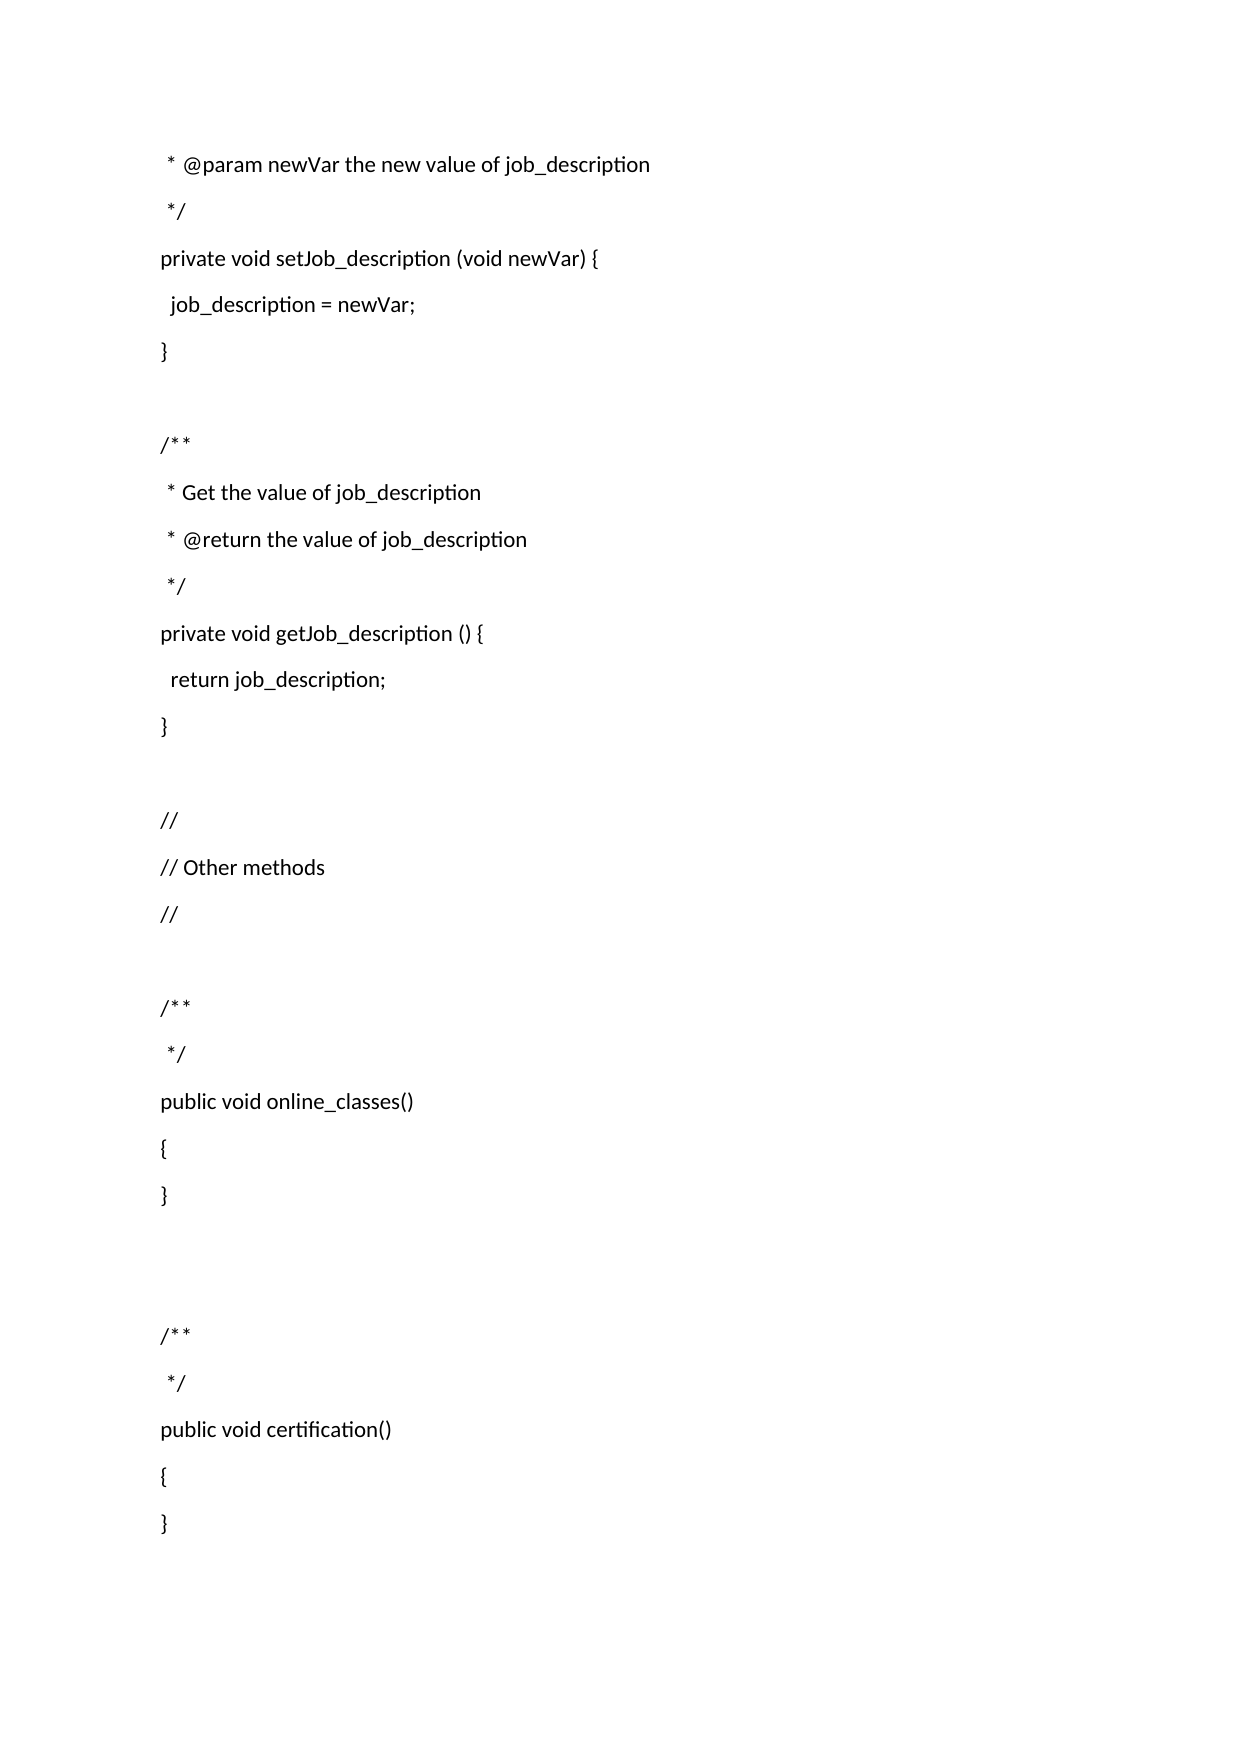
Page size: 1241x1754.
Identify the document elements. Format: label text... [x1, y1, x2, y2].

text job_description = newVar; [150, 291, 1090, 319]
text public void certification() [150, 1416, 1090, 1444]
text private void getJob_description () { [150, 619, 1090, 647]
text * Get the value of job_description [150, 478, 1090, 506]
text } [150, 337, 1090, 366]
text * @return the value of job_description [150, 525, 1090, 553]
text { [150, 1462, 1090, 1491]
text } [150, 1181, 1090, 1209]
text */ [150, 1369, 1090, 1397]
text { [150, 1134, 1090, 1162]
text * @param newVar the new value of job_description [150, 150, 1090, 178]
text /** [150, 994, 1090, 1022]
text return job_description; [150, 666, 1090, 694]
text /** [150, 431, 1090, 459]
text /** [150, 1322, 1090, 1350]
text // [150, 806, 1090, 834]
text // Other methods [150, 853, 1090, 881]
text */ [150, 1041, 1090, 1069]
text public void online_classes() [150, 1087, 1090, 1116]
text // [150, 900, 1090, 928]
text } [150, 1509, 1090, 1537]
text */ [150, 197, 1090, 225]
text */ [150, 572, 1090, 600]
text private void setJob_description (void newVar) { [150, 244, 1090, 272]
text } [150, 712, 1090, 741]
